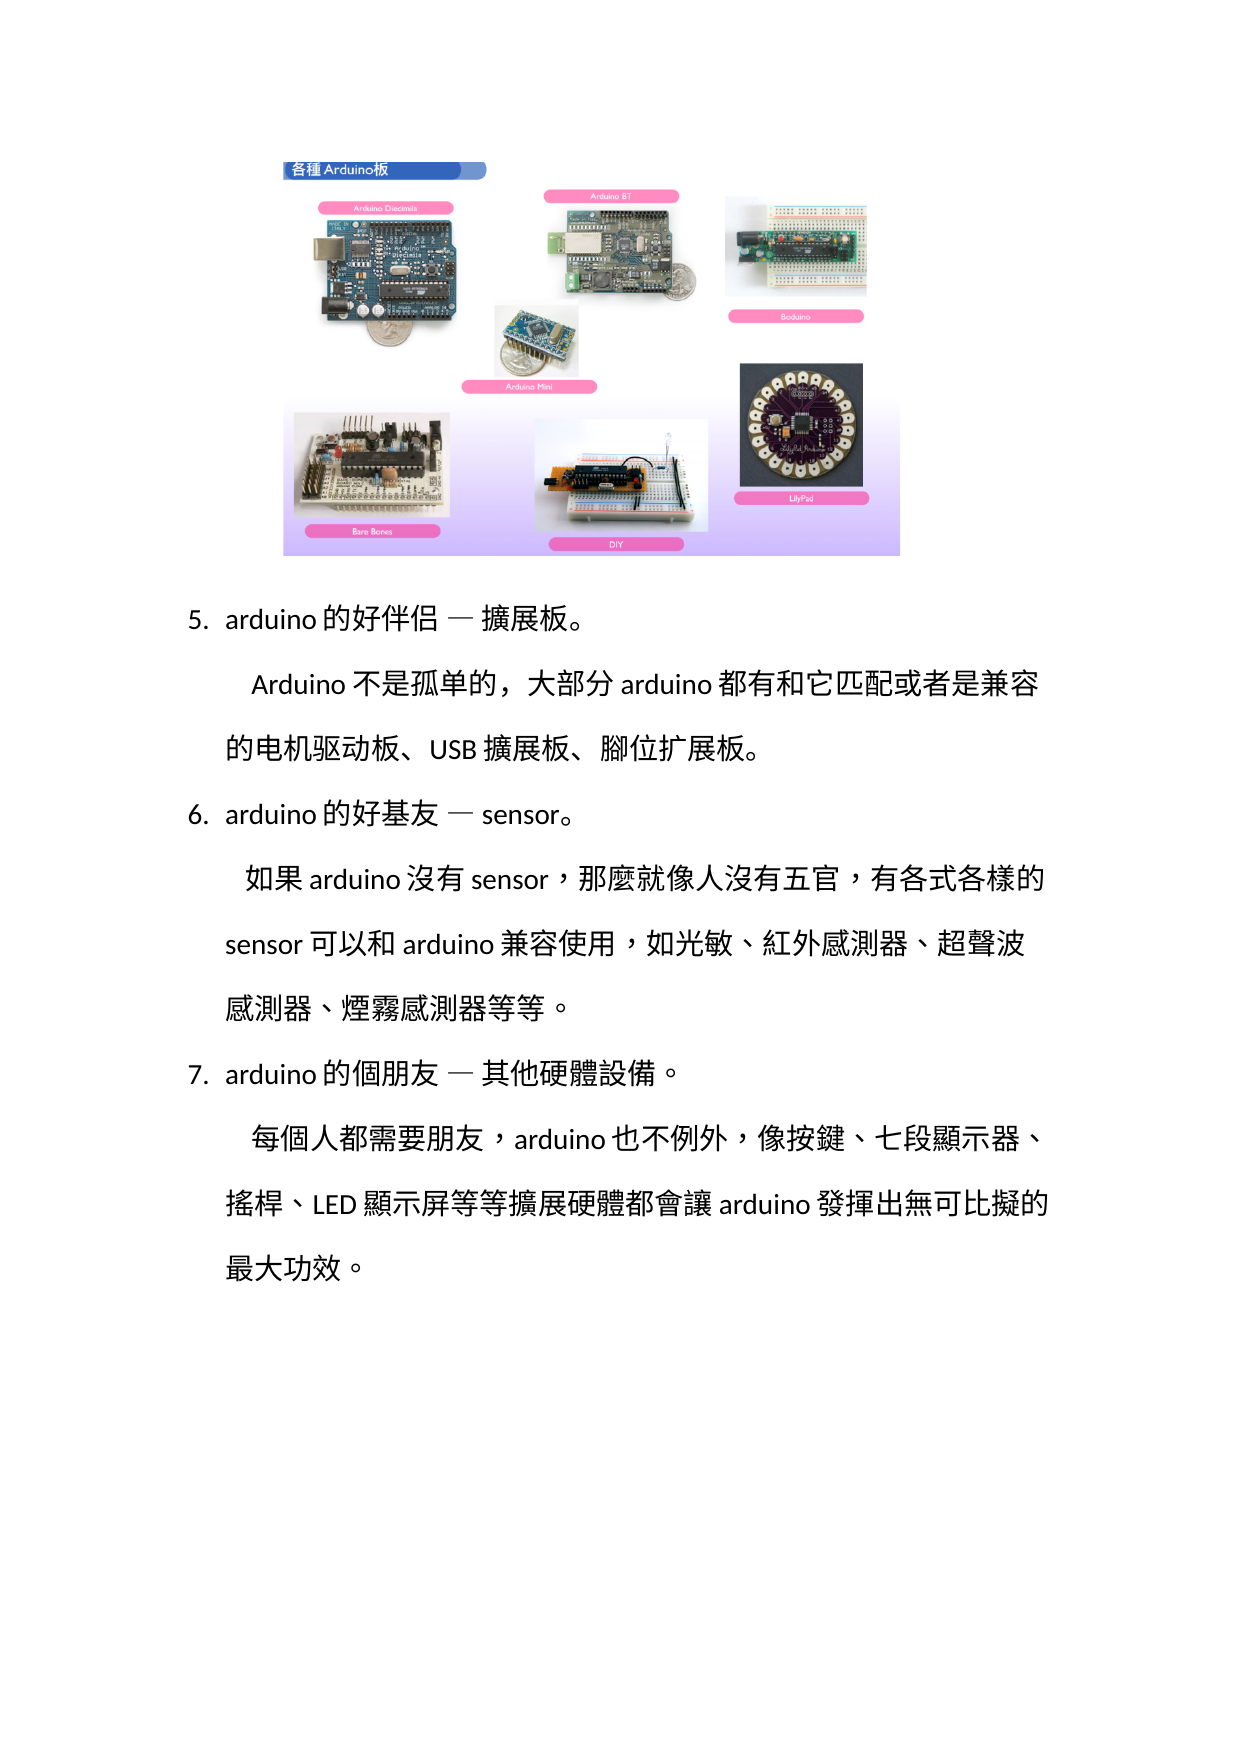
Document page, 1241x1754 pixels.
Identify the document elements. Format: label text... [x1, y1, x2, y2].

list 如果arduino沒有sensor，那麼就像人沒有五官，有各式各樣的sensor可以和arduino兼容使用，如光敏、紅外感測器、超聲波感測器、煙霧感測器等等。 [225, 844, 1053, 1039]
list arduino的好基友 — sensor。 [187, 779, 1053, 844]
list 每個人都需要朋友，arduino也不例外，像按鍵、七段顯示器、搖桿、LED顯示屏等等擴展硬體都會讓arduino發揮出無可比擬的最大功效。 [225, 1104, 1053, 1299]
list arduino的好伴侣 — 擴展板。 [187, 584, 1053, 649]
list Arduino不是孤单的，大部分arduino都有和它匹配或者是兼容的电机驱动板、USB擴展板、腳位扩展板。 [225, 649, 1053, 779]
list arduino的個朋友 — 其他硬體設備。 [187, 1039, 1053, 1104]
picture [283, 162, 901, 556]
